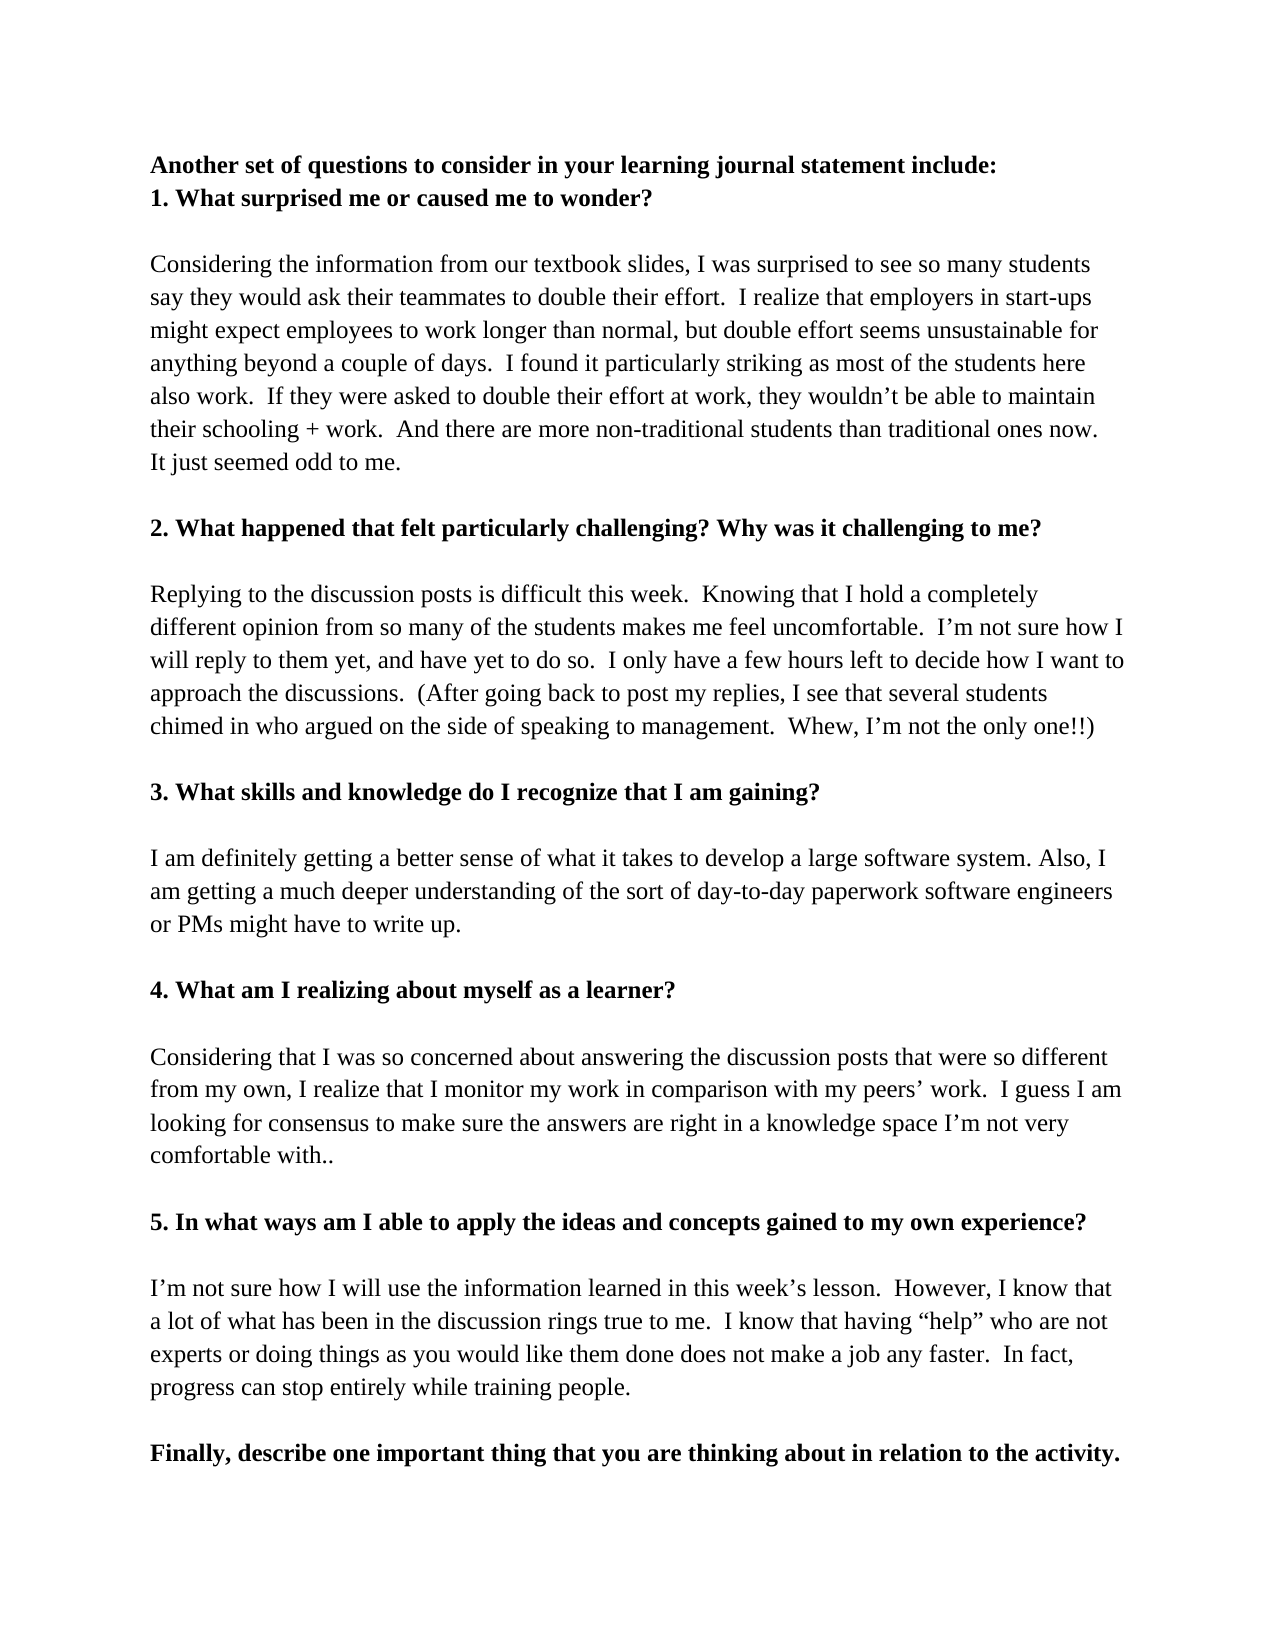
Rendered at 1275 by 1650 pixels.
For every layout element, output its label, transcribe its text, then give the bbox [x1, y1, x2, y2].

text 1. What surprised me or caused me to wonder? [150, 183, 1125, 212]
text Finally, describe one important thing that you are thinking about in relation to the activity. [150, 1438, 1125, 1467]
text Replying to the discussion posts is difficult this week. Knowing that I hold a completely different opinion from so many of the students makes me feel uncomfortable. I’m not sure how I will reply to them yet, and have yet to do so. I only have a few hours left to decide how I want to approach the discussions. (After going back to post my replies, I see that several students chimed in who argued on the side of speaking to management. Whew, I’m not the only one!!) [150, 579, 1125, 740]
text I am definitely getting a better sense of what it takes to develop a large software system. Also, I am getting a much deeper understanding of the sort of day-to-day paperwork software engineers or PMs might have to write up. [150, 843, 1125, 938]
text Considering that I was so concerned about answering the discussion posts that were so different from my own, I realize that I monitor my work in comparison with my peers’ work. I guess I am looking for consensus to make sure the answers are right in a knowledge space I’m not very comfortable with.. [150, 1042, 1125, 1169]
text 4. What am I realizing about myself as a learner? [150, 976, 1125, 1004]
text I’m not sure how I will use the information learned in this week’s lesson. However, I know that a lot of what has been in the discussion rings true to me. I know that having “help” who are not experts or doing things as you would like them done does not make a job any faster. In fact, progress can stop entirely while training people. [150, 1273, 1125, 1401]
text 2. What happened that felt particularly challenging? Why was it challenging to me? [150, 513, 1125, 542]
text 3. What skills and knowledge do I recognize that I am gaining? [150, 777, 1125, 806]
text Considering the information from our textbook slides, I was surprised to see so many students say they would ask their teammates to double their effort. I realize that employers in start-ups might expect employees to work longer than normal, but double effort seems unsustainable for anything beyond a couple of days. I found it particularly striking as most of the students here also work. If they were asked to double their effort at work, they wouldn’t be able to maintain their schooling + work. And there are more non-traditional students than traditional ones now. It just seemed odd to me. [150, 249, 1125, 476]
text 5. In what ways am I able to apply the ideas and concepts gained to my own experience? [150, 1207, 1125, 1235]
text Another set of questions to consider in your learning journal statement include: [150, 150, 1125, 179]
